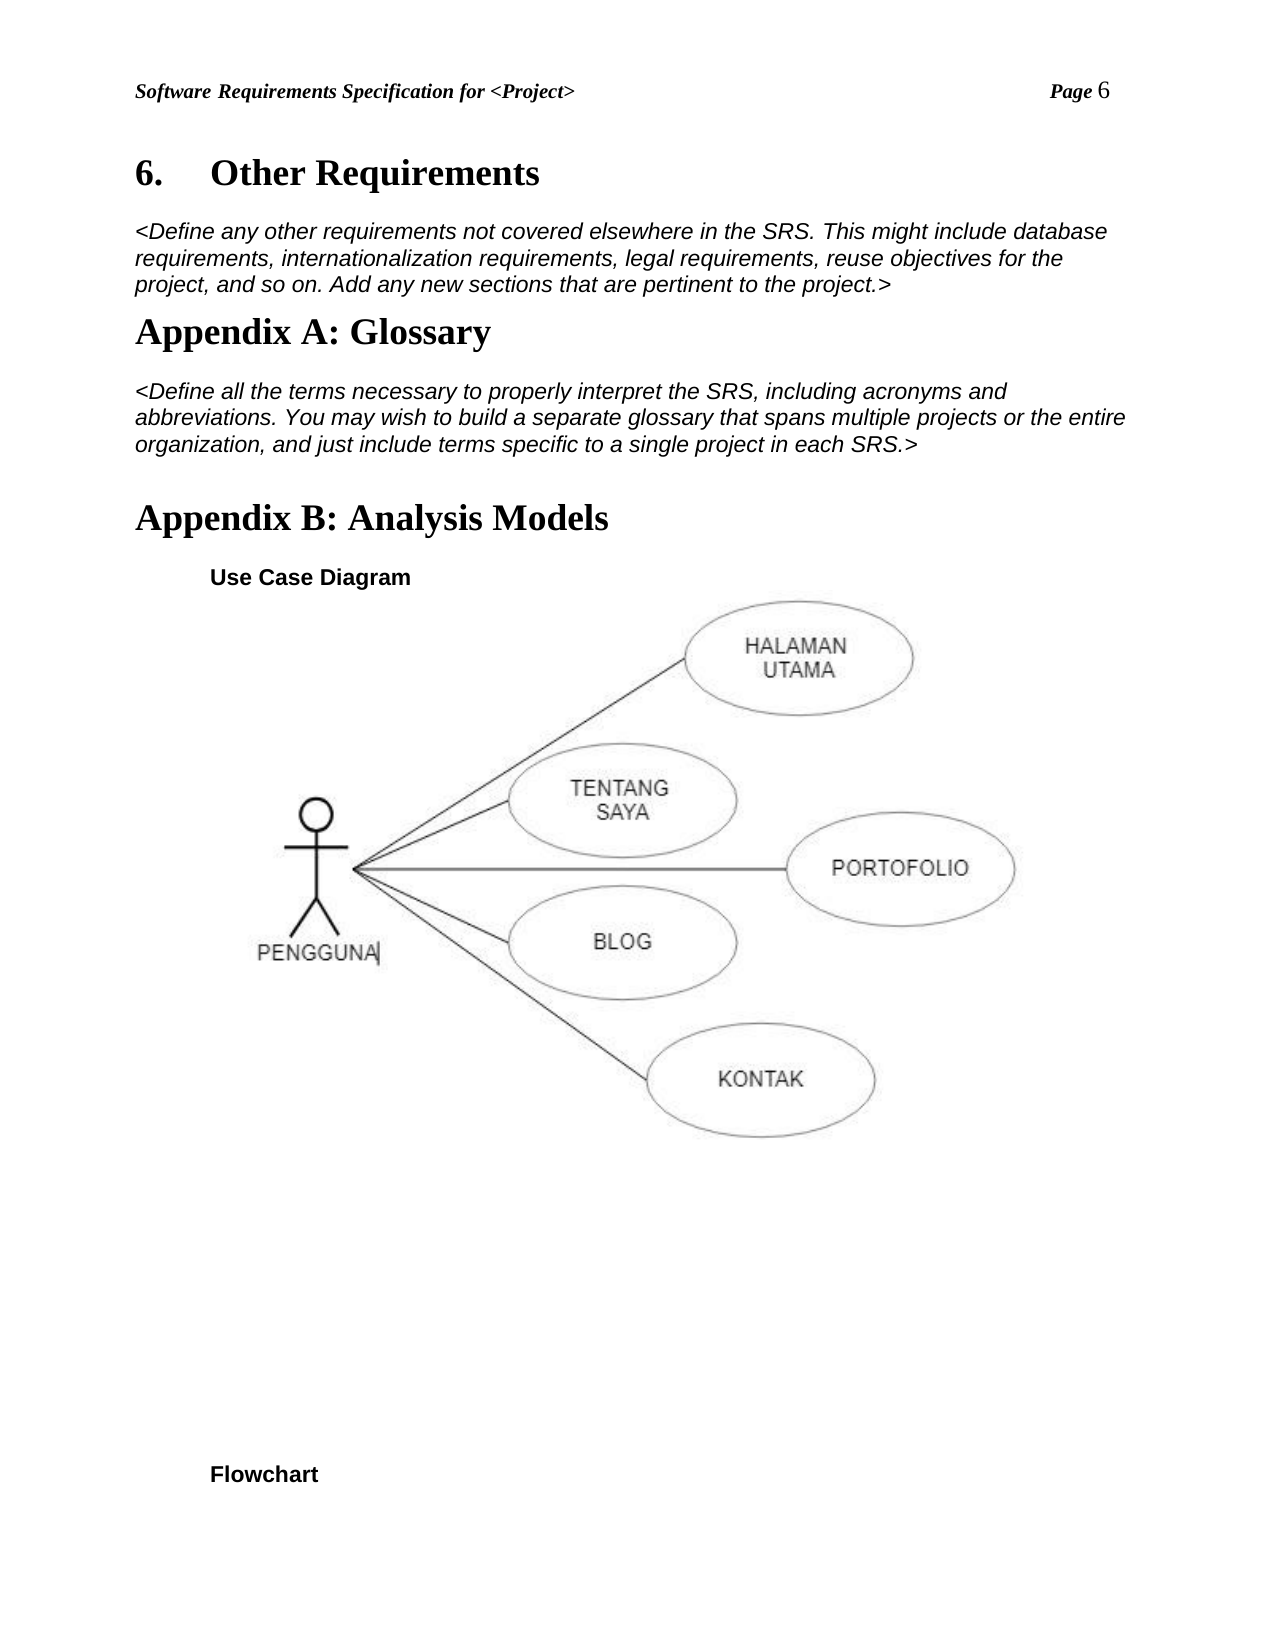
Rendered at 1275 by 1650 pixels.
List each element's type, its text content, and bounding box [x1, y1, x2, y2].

text Appendix B: Analysis Models [135, 496, 1140, 539]
text <Define any other requirements not covered elsewhere in the SRS. This might include database requirements, internationalization requirements, legal requirements, reuse objectives for the project, and so on. Add any new sections that are pertinent to the project.> [135, 218, 1140, 297]
picture [210, 590, 1036, 1146]
text Appendix A: Glossary [135, 310, 1140, 353]
text <Define all the terms necessary to properly interpret the SRS, including acronyms and abbreviations. You may wish to build a separate glossary that spans multiple projects or the entire organization, and just include terms specific to a single project in each SRS.> [135, 378, 1140, 457]
subtitle Other Requirements [135, 150, 1140, 193]
text Flowchart [135, 1461, 1140, 1488]
text Use Case Diagram [135, 564, 1140, 590]
